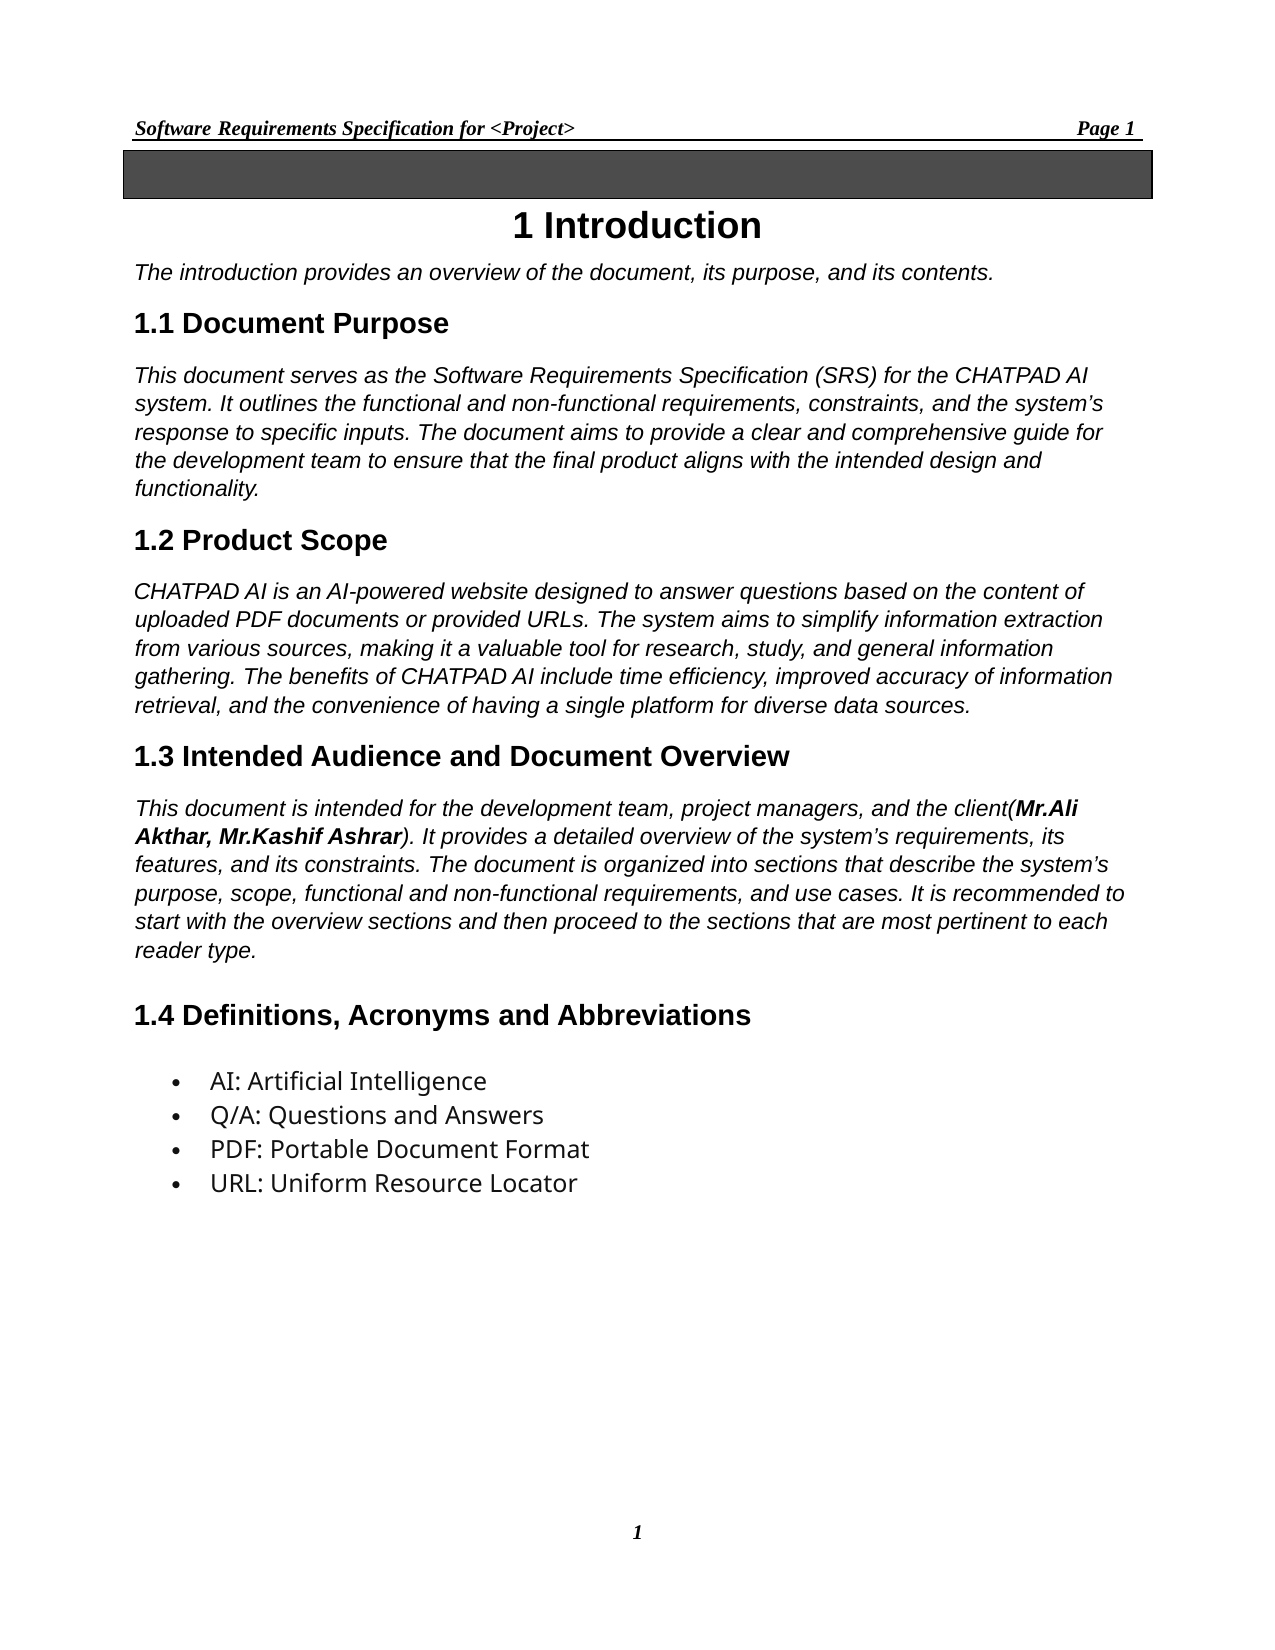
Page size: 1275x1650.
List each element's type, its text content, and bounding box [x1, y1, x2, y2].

text This document is intended for the development team, project managers, and the client(Mr.Ali Akthar, Mr.Kashif Ashrar). It provides a detailed overview of the system’s requirements, its features, and its constraints. The document is organized into sections that describe the system’s purpose, scope, functional and non-functional requirements, and use cases. It is recommended to start with the overview sections and then proceed to the sections that are most pertinent to each reader type. [135, 794, 1140, 963]
subtitle 1 Introduction [135, 149, 1140, 246]
list AI: Artificial Intelligence [172, 1063, 1140, 1097]
subtitle 1.3 Intended Audience and Document Overview [133, 739, 1140, 773]
list Q/A: Questions and Answers [172, 1097, 1140, 1131]
list PDF: Portable Document Format [172, 1131, 1140, 1166]
subtitle CHATPAD AI is an AI-powered website designed to answer questions based on the content of uploaded PDF documents or provided URLs. The system aims to simplify information extraction from various sources, making it a valuable tool for research, study, and general information gathering. The benefits of CHATPAD AI include time efficiency, improved accuracy of information retrieval, and the convenience of having a single platform for diverse data sources. [133, 578, 1140, 718]
list URL: Uniform Resource Locator [172, 1166, 1140, 1199]
subtitle This document serves as the Software Requirements Specification (SRS) for the CHATPAD AI system. It outlines the functional and non-functional requirements, constraints, and the system’s response to specific inputs. The document aims to provide a clear and comprehensive guide for the development team to ensure that the final product aligns with the intended design and functionality. [133, 362, 1140, 502]
subtitle The introduction provides an overview of the document, its purpose, and its contents. [133, 259, 1140, 285]
subtitle 1.1 Document Purpose [133, 306, 1140, 340]
subtitle 1.4 Definitions, Acronyms and Abbreviations [133, 998, 1140, 1032]
subtitle 1.2 Product Scope [133, 523, 1140, 556]
